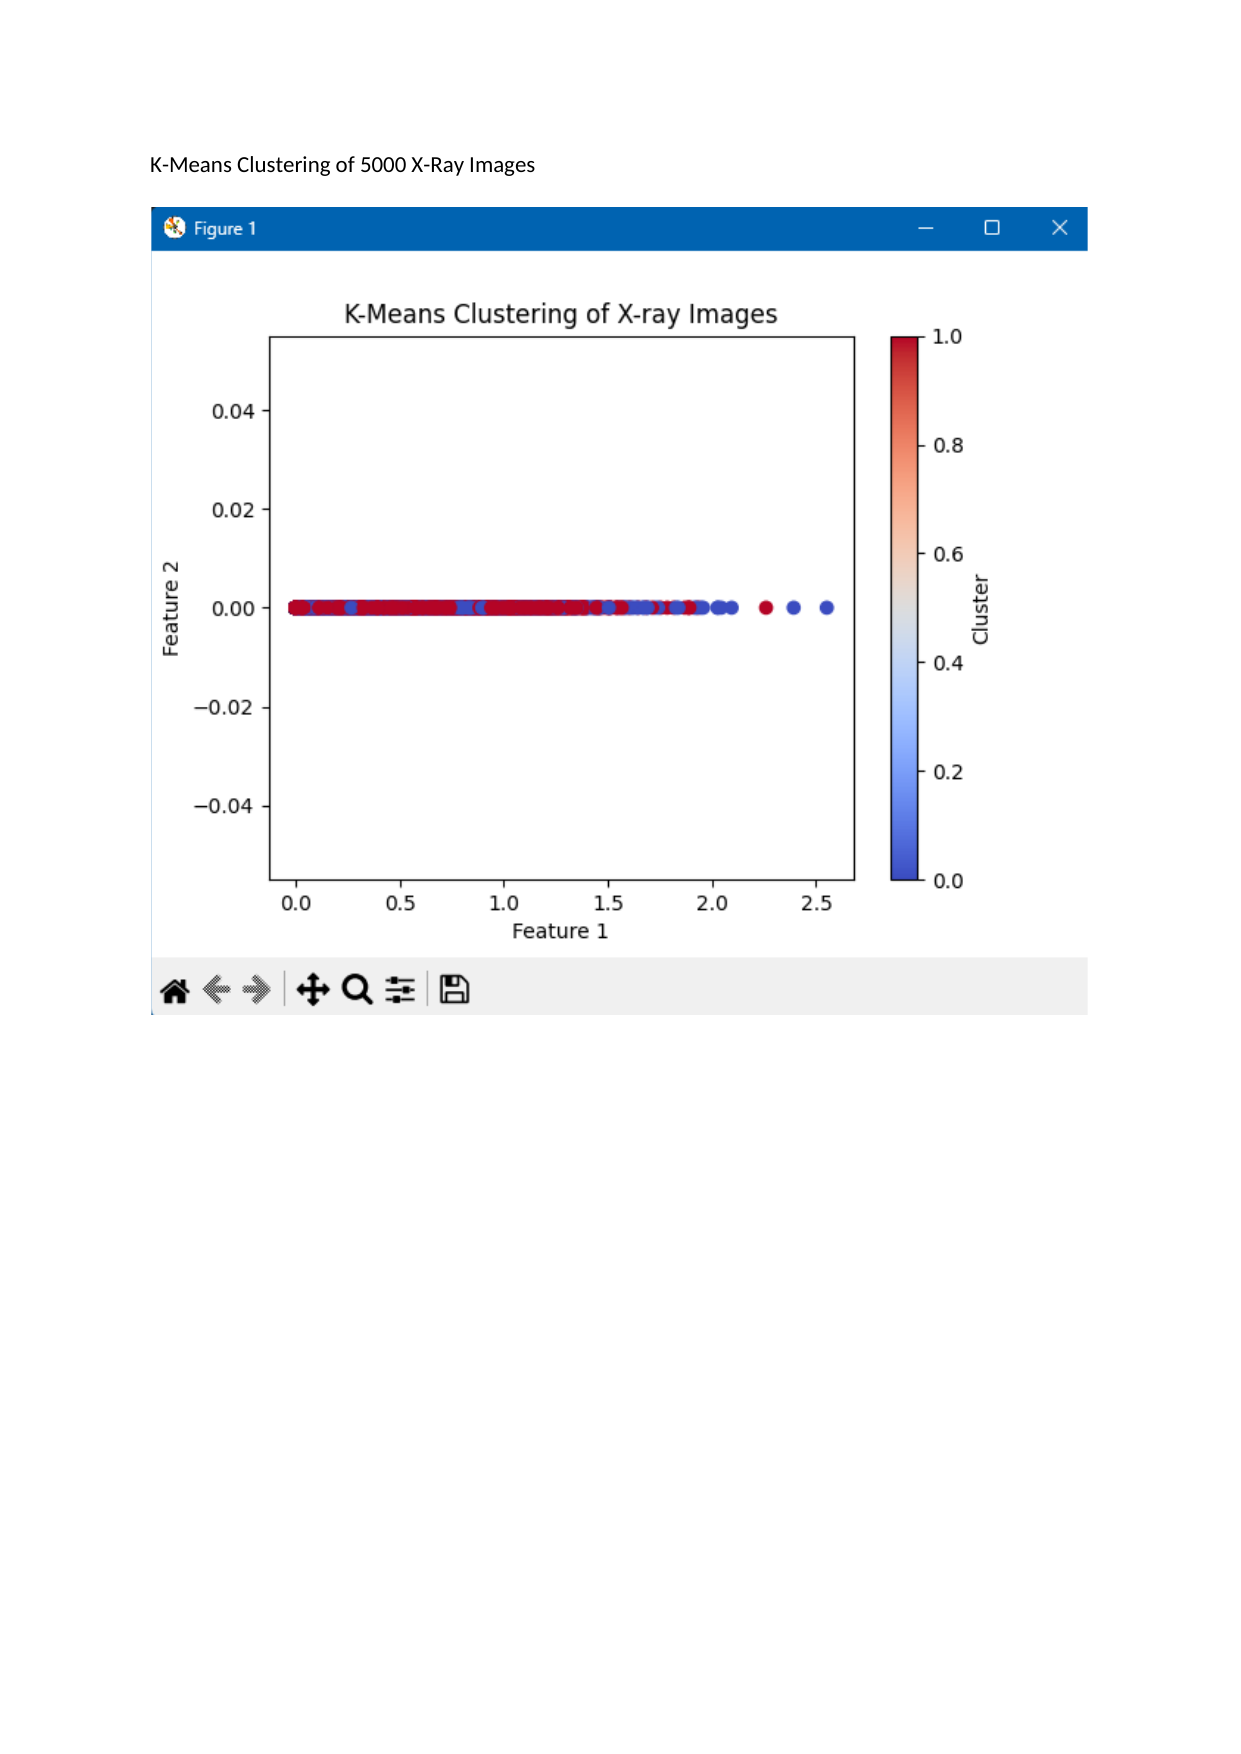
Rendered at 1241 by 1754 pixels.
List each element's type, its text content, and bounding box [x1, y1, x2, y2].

picture [150, 207, 1087, 1014]
text K-Means Clustering of 5000 X-Ray Images [150, 150, 1090, 178]
